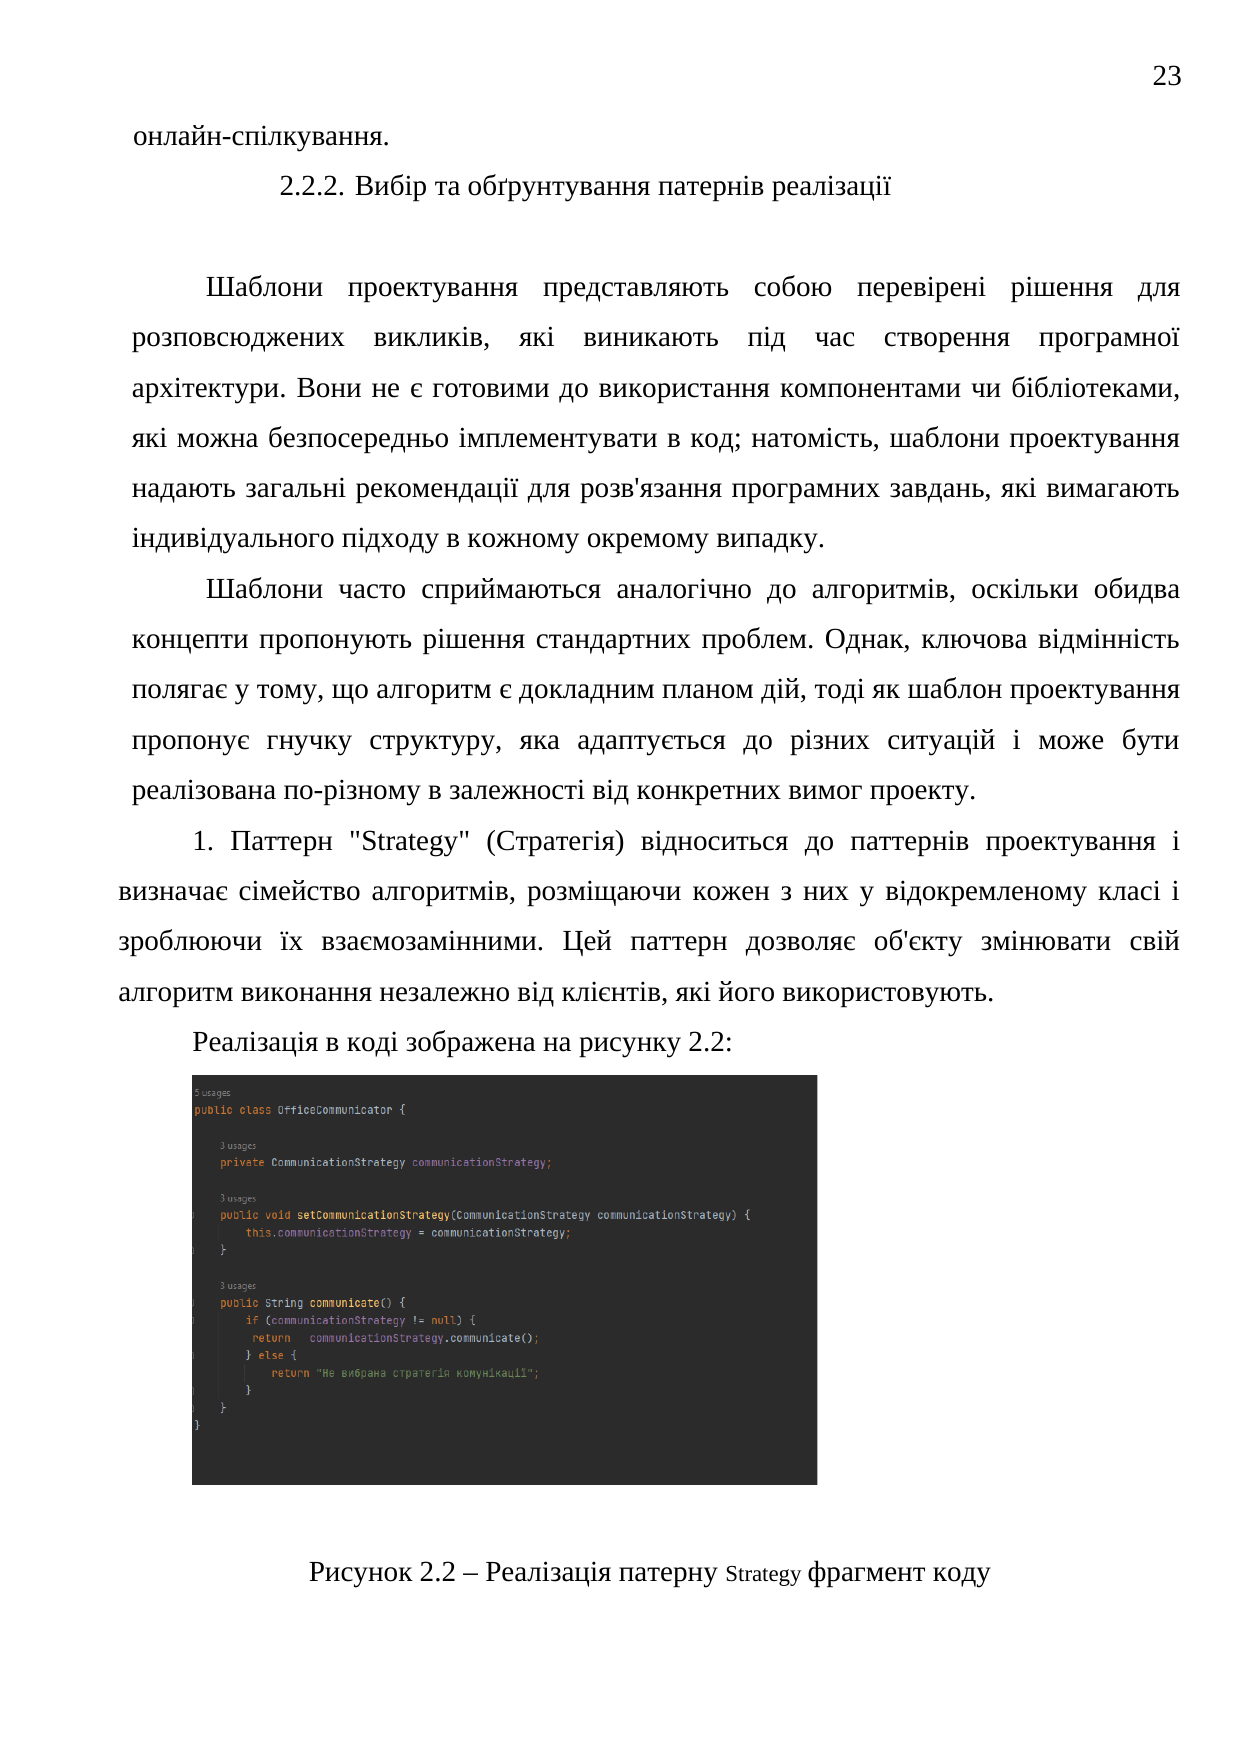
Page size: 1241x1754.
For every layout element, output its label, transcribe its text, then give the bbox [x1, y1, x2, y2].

text Шаблони проектування представляють собою перевірені рішення для розповсюджених викликів, які виникають під час створення програмної архітектури. Вони не є готовими до використання компонентами чи бібліотеками, які можна безпосередньо імплементувати в код; натомість, шаблони проектування надають загальні рекомендації для розв'язання програмних завдань, які вимагають індивідуального підходу в кожному окремому випадку. [132, 269, 1181, 554]
picture [192, 1075, 818, 1485]
text Реалізація в коді зображена на рисунку 2.2: [118, 1024, 1181, 1058]
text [133, 118, 1181, 152]
list Вибір та обґрунтування патернів реалізації [279, 168, 1181, 202]
text Рисунок 2.2 – Реалізація патерну Strategy фрагмент коду [118, 1554, 1181, 1588]
text Шаблони часто сприймаються аналогічно до алгоритмів, оскільки обидва концепти пропонують рішення стандартних проблем. Однак, ключова відмінність полягає у тому, що алгоритм є докладним планом дій, тоді як шаблон проектування пропонує гнучку структуру, яка адаптується до різних ситуацій і може бути реалізована по-різному в залежності від конкретних вимог проекту. [132, 571, 1181, 806]
text 1. Паттерн "Strategy" (Стратегія) відноситься до паттернів проектування і визначає сімейство алгоритмів, розміщаючи кожен з них у відокремленому класі і зроблюючи їх взаємозамінними. Цей паттерн дозволяє об'єкту змінювати свій алгоритм виконання незалежно від клієнтів, які його використовують. [118, 823, 1181, 1007]
